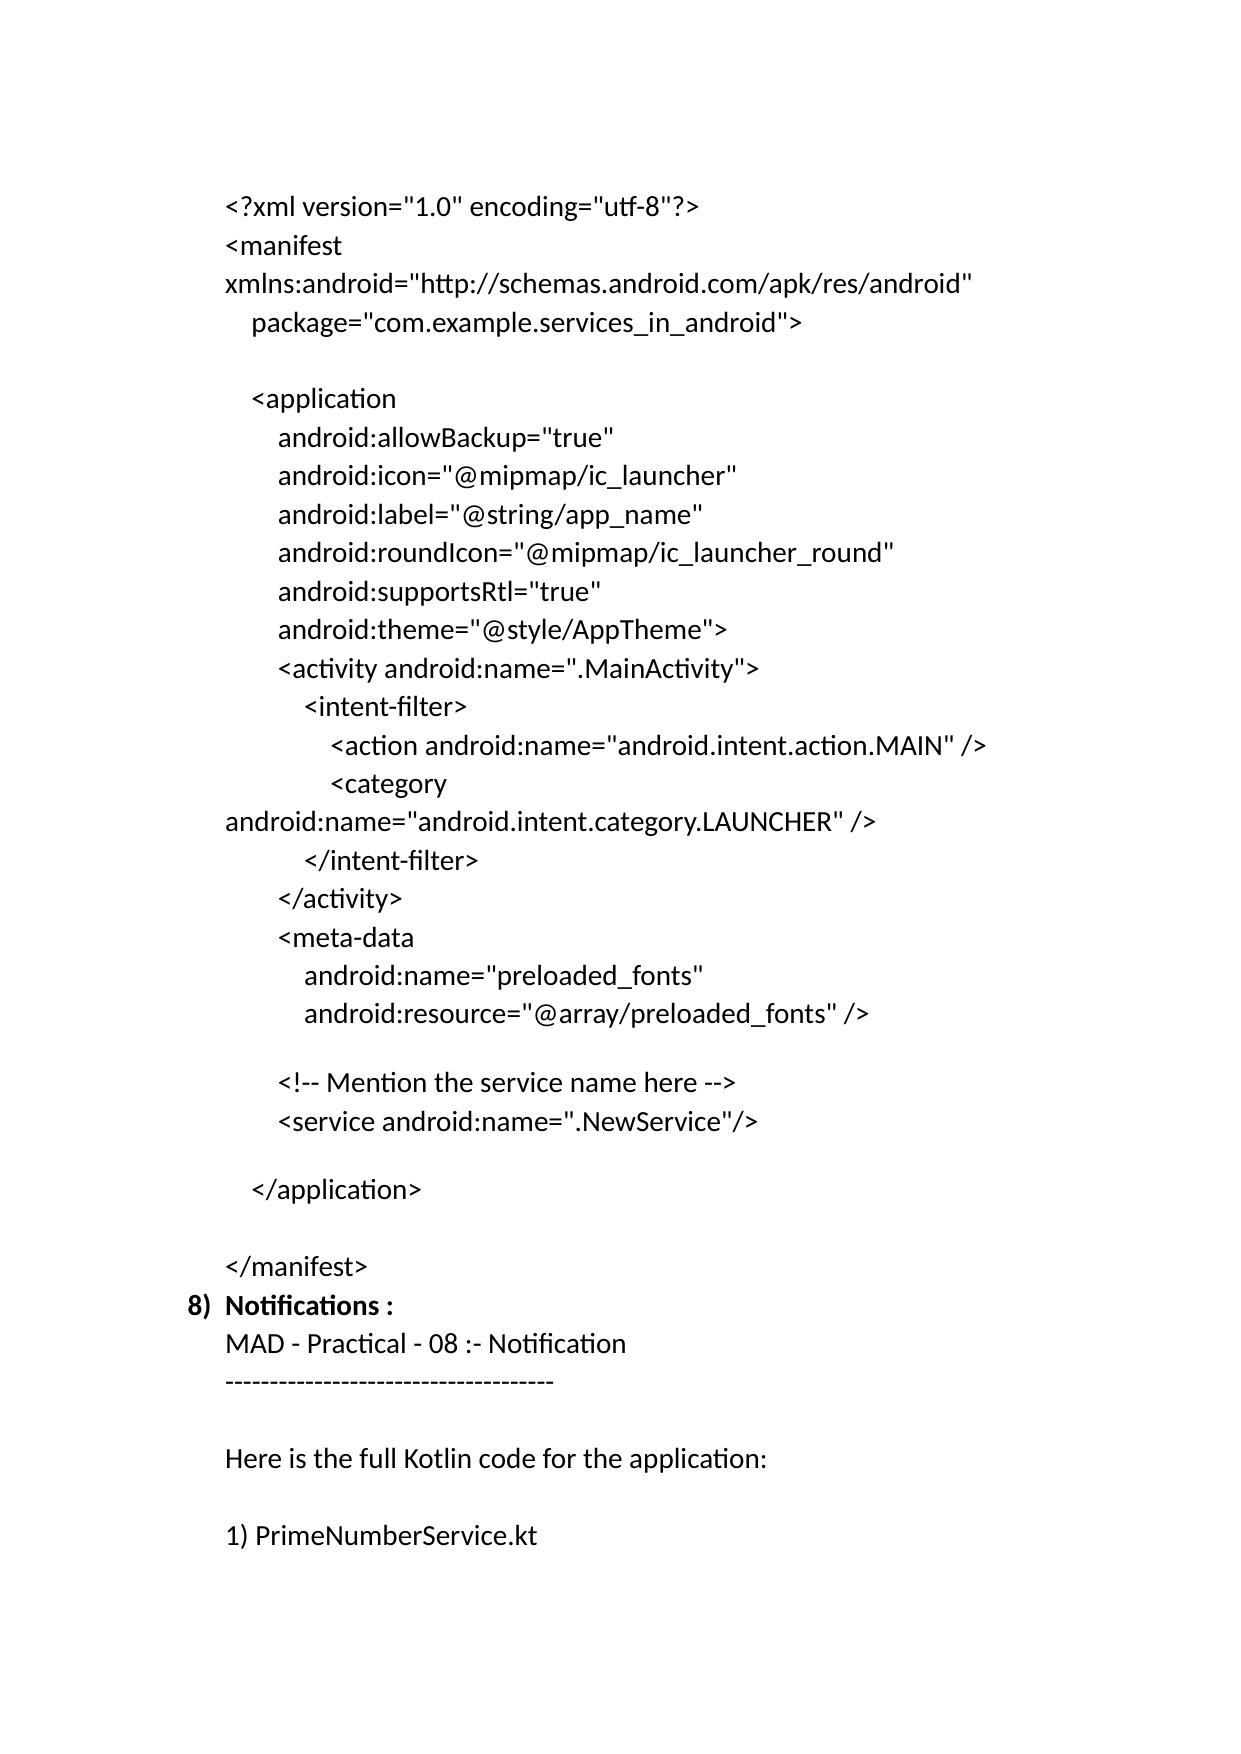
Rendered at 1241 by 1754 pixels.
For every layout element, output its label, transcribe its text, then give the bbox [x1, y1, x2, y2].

list </activity> [225, 880, 1090, 916]
list android:roundIcon="@mipmap/ic_launcher_round" [225, 534, 1090, 570]
list android:allowBackup="true" [225, 419, 1090, 455]
list </intent-filter> [225, 842, 1090, 877]
list android:resource="@array/preloaded_fonts" /> [225, 996, 1090, 1031]
list Notifications : [187, 1287, 1090, 1322]
list <intent-filter> [225, 688, 1090, 724]
list <!-- Mention the service name here --> [225, 1064, 1090, 1100]
list <?xml version="1.0" encoding="utf-8"?> [225, 188, 1090, 224]
list MAD - Practical - 08 :- Notification [225, 1325, 1090, 1361]
list <meta-data [225, 919, 1090, 954]
list Here is the full Kotlin code for the application: [225, 1440, 1090, 1476]
list android:label="@string/app_name" [225, 496, 1090, 532]
list 1) PrimeNumberService.kt [225, 1517, 1090, 1553]
list </manifest> [225, 1248, 1090, 1284]
list <action android:name="android.intent.action.MAIN" /> [225, 727, 1090, 762]
list ------------------------------------- [225, 1363, 1090, 1399]
list <service android:name=".NewService"/> [225, 1103, 1090, 1138]
list package="com.example.services_in_android"> [225, 304, 1090, 339]
list <manifest xmlns:android="http://schemas.android.com/apk/res/android" [225, 227, 1090, 301]
list <category android:name="android.intent.category.LAUNCHER" /> [225, 765, 1090, 839]
list </application> [225, 1171, 1090, 1207]
list android:supportsRtl="true" [225, 573, 1090, 608]
list android:name="preloaded_fonts" [225, 957, 1090, 993]
list <application [225, 381, 1090, 416]
list <activity android:name=".MainActivity"> [225, 650, 1090, 685]
list android:icon="@mipmap/ic_launcher" [225, 457, 1090, 493]
list android:theme="@style/AppTheme"> [225, 611, 1090, 647]
